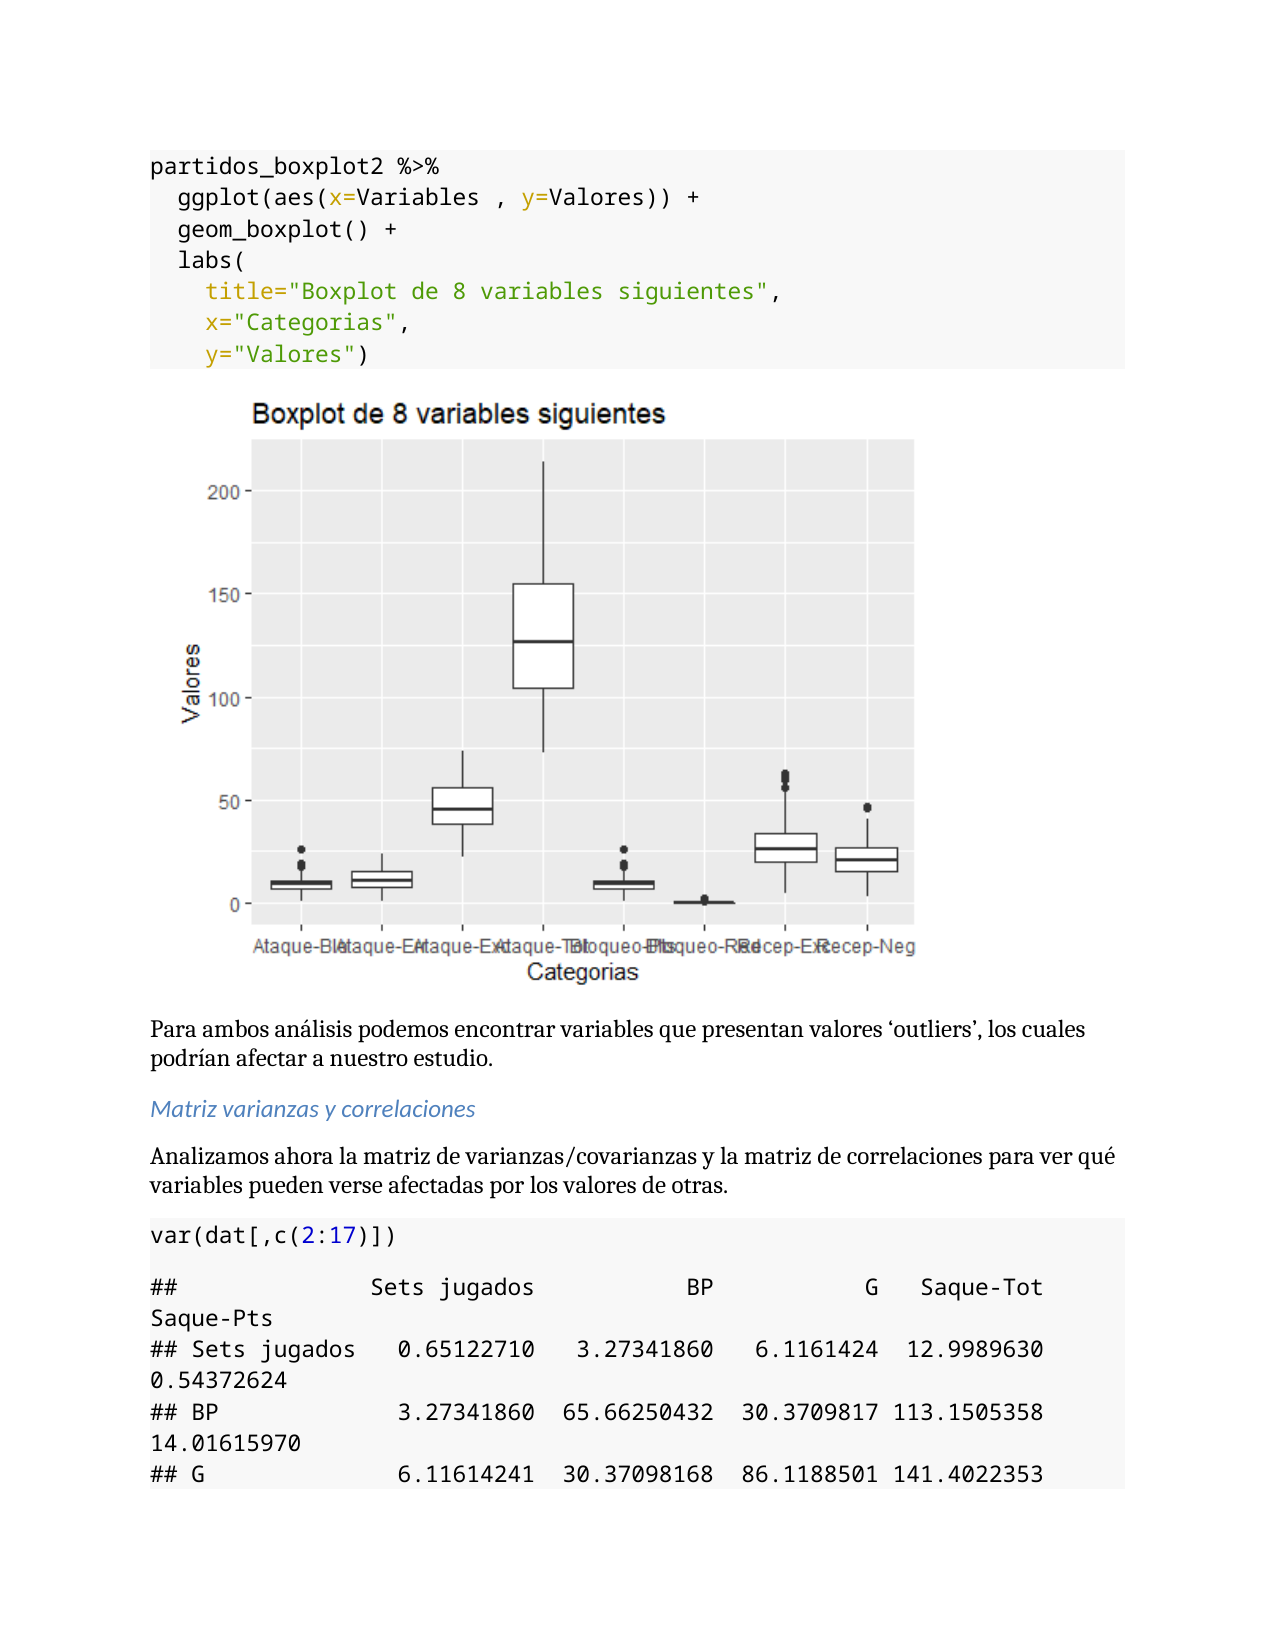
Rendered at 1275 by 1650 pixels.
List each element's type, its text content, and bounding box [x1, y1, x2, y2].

picture [168, 389, 927, 996]
subtitle Matriz varianzas y correlaciones [150, 1093, 1125, 1123]
text Para ambos análisis podemos encontrar variables que presentan valores ‘outliers’, los cuales podrían afectar a nuestro estudio. [150, 1015, 1125, 1072]
text var(dat[,c(2:17)]) [150, 1218, 1125, 1250]
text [150, 1271, 1125, 1489]
text Analizamos ahora la matriz de varianzas/covarianzas y la matriz de correlaciones para ver qué variables pueden verse afectadas por los valores de otras. [150, 1142, 1125, 1200]
text partidos_boxplot2 %>% ggplot(aes(x=Variables , y=Valores)) + geom_boxplot() + labs( title="Boxplot de 8 variables siguientes", x="Categorias", y="Valores") [150, 150, 1125, 369]
